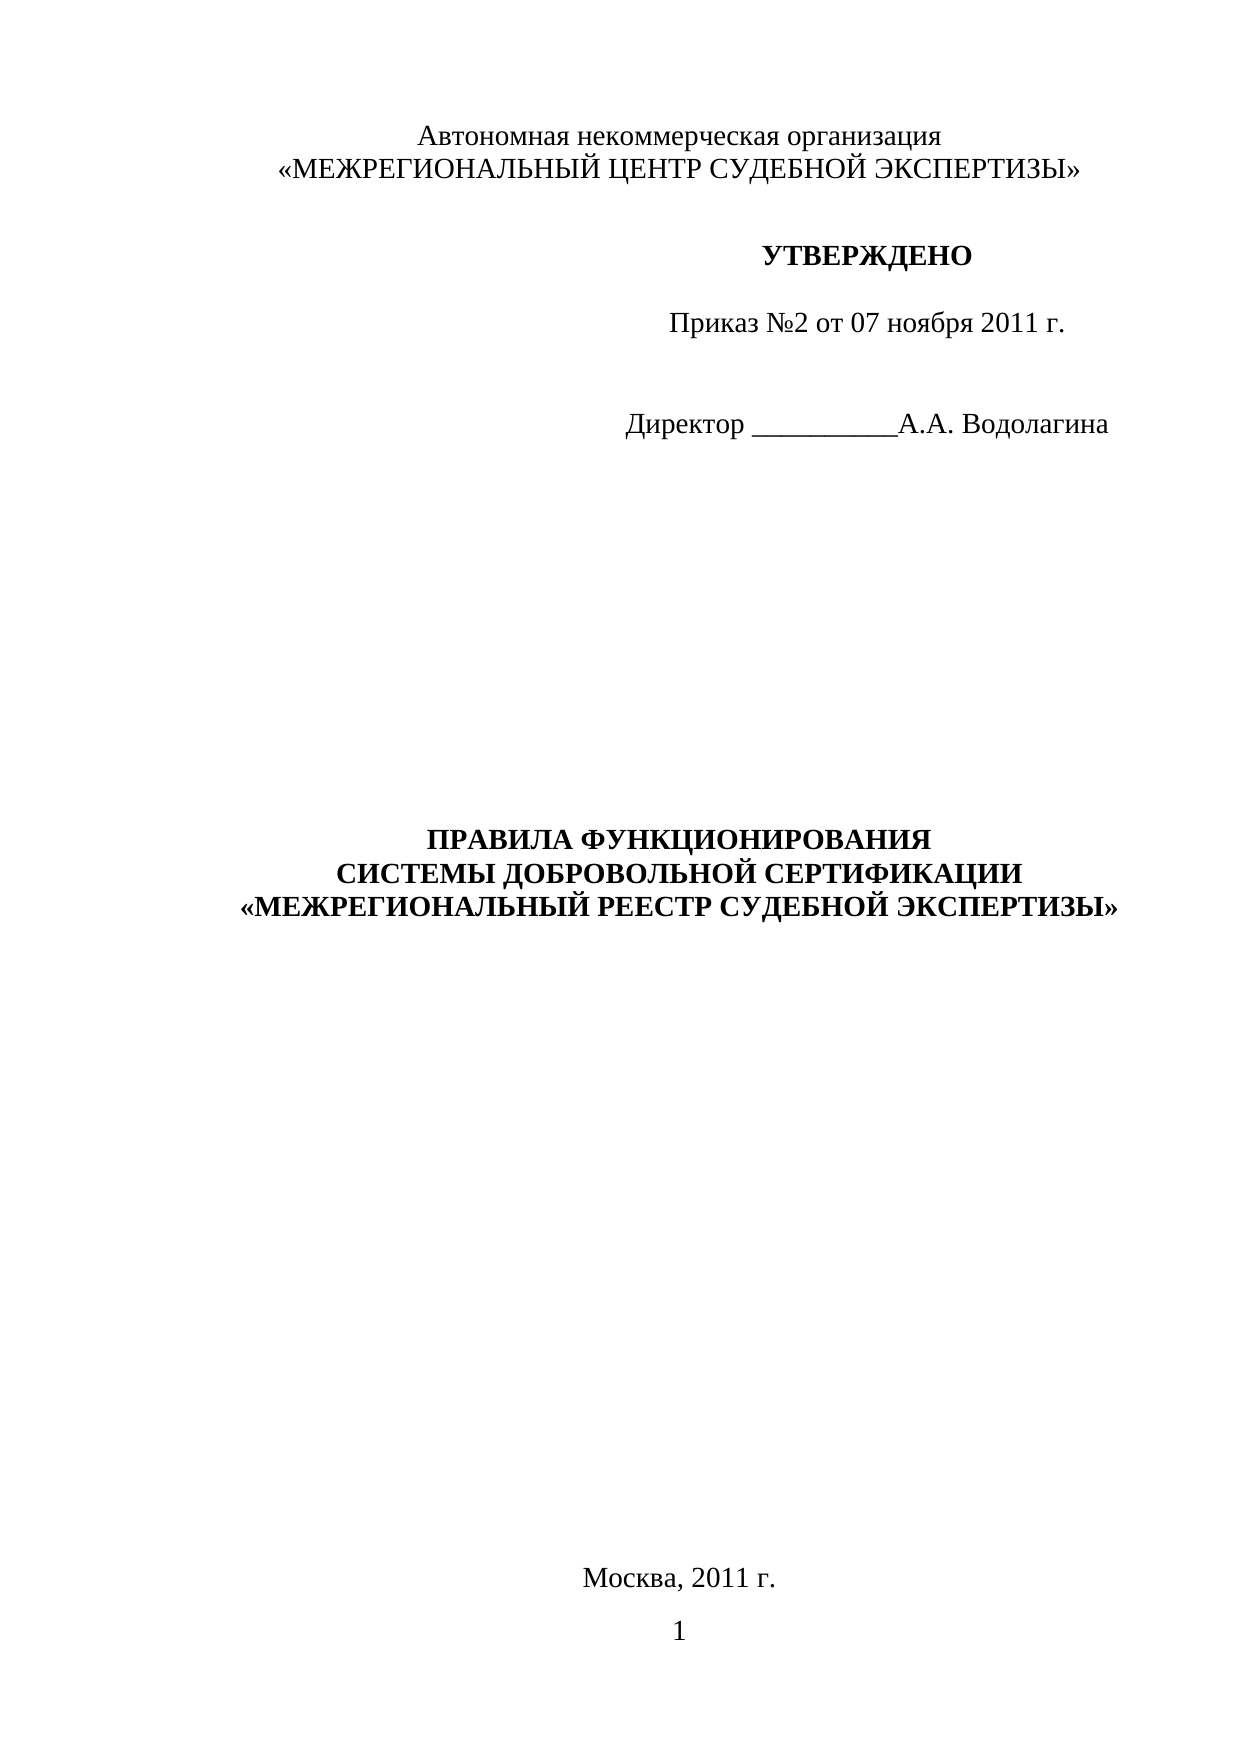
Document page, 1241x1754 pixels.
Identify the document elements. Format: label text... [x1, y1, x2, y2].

text «МЕЖРЕГИОНАЛЬНЫЙ РЕЕСТР СУДЕБНОЙ ЭКСПЕРТИЗЫ» [207, 889, 1152, 923]
text «МЕЖРЕГИОНАЛЬНЫЙ ЦЕНТР СУДЕБНОЙ ЭКСПЕРТИЗЫ» [207, 152, 1152, 185]
text ПРАВИЛА ФУНКЦИОНИРОВАНИЯ [207, 822, 1152, 856]
text Москва, 2011 г. [207, 1560, 1152, 1594]
text Автономная некоммерческая организация [207, 118, 1152, 152]
text СИСТЕМЫ ДОБРОВОЛЬНОЙ СЕРТИФИКАЦИИ [207, 856, 1152, 889]
